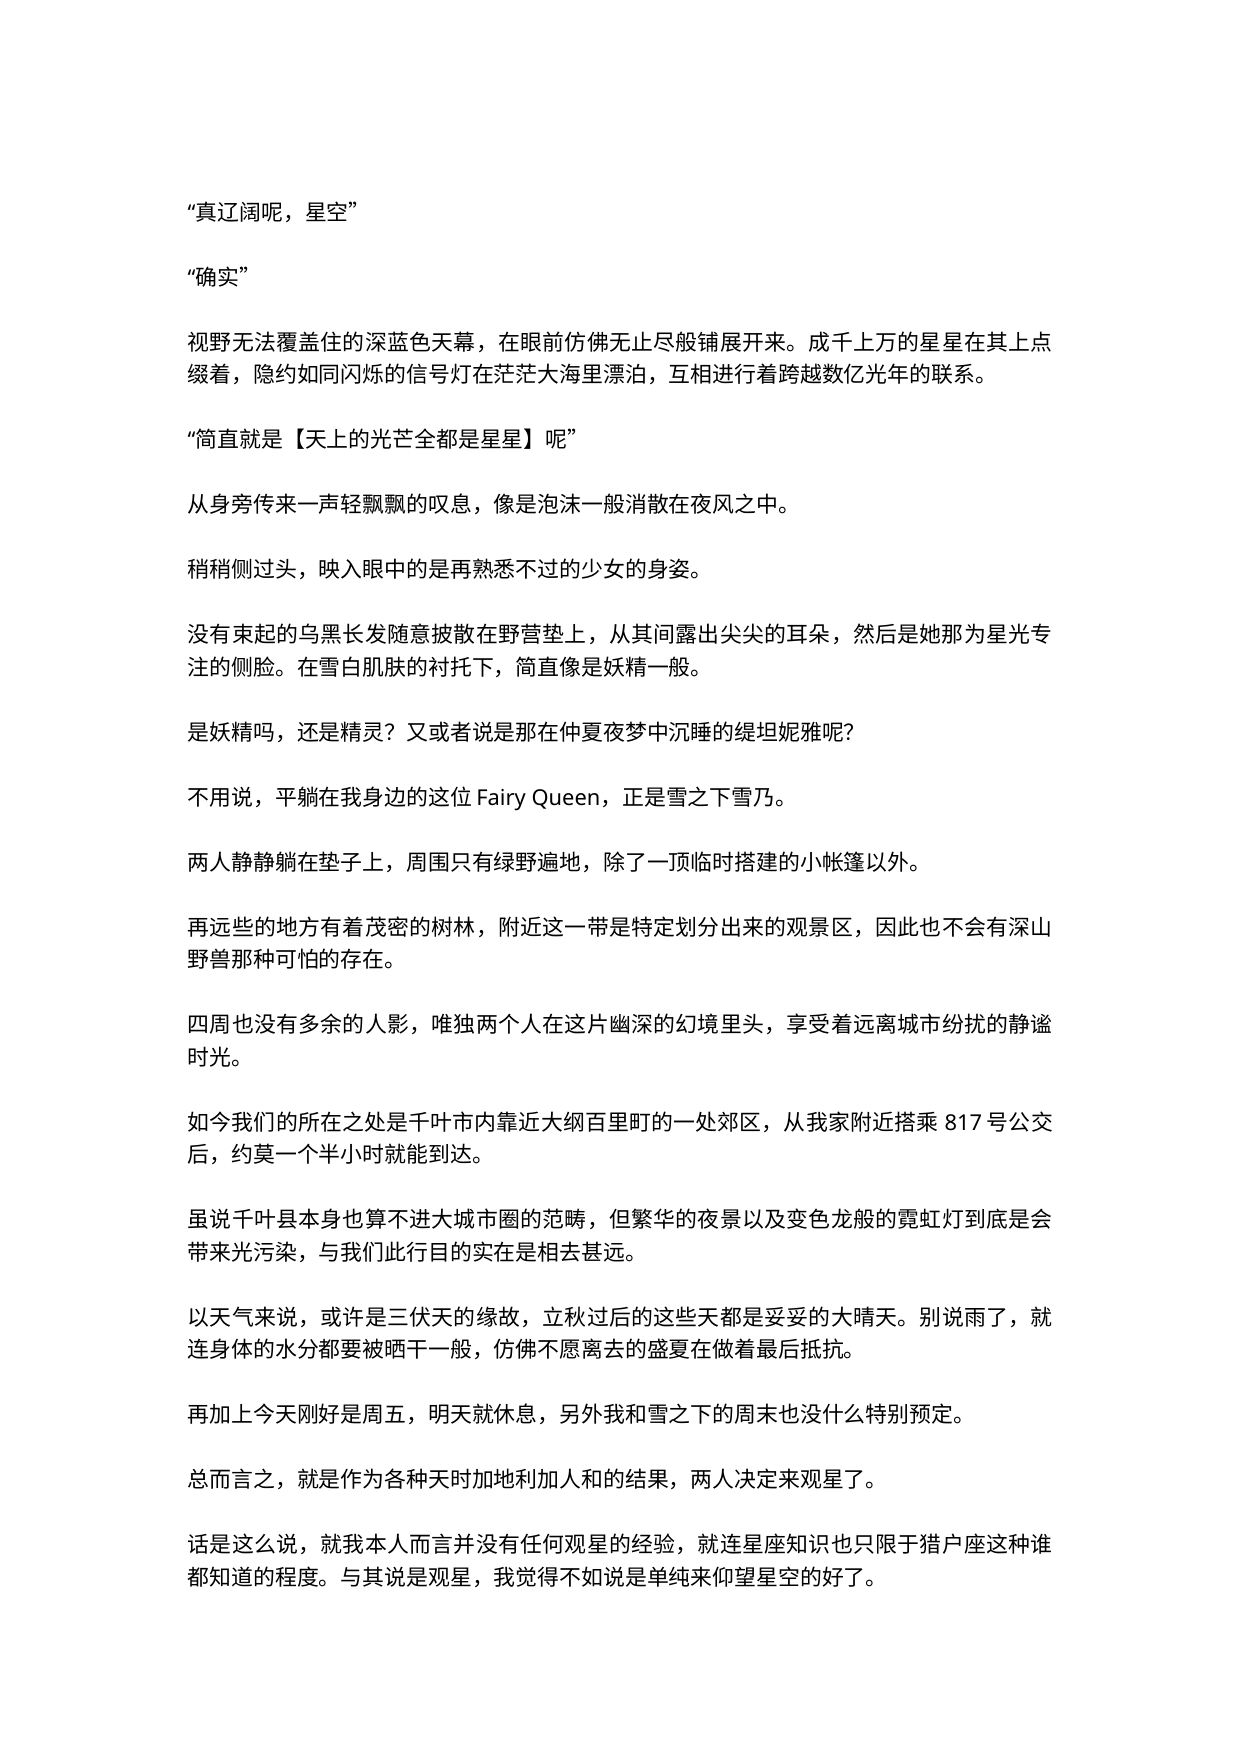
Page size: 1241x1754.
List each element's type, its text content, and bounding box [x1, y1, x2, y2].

text 总而言之，就是作为各种天时加地利加人和的结果，两人决定来观星了。 [187, 1462, 1053, 1494]
text 虽说千叶县本身也算不进大城市圈的范畴，但繁华的夜景以及变色龙般的霓虹灯到底是会带来光污染，与我们此行目的实在是相去甚远。 [187, 1202, 1053, 1267]
text 四周也没有多余的人影，唯独两个人在这片幽深的幻境里头，享受着远离城市纷扰的静谧时光。 [187, 1007, 1053, 1072]
text 话是这么说，就我本人而言并没有任何观星的经验，就连星座知识也只限于猎户座这种谁都知道的程度。与其说是观星，我觉得不如说是单纯来仰望星空的好了。 [187, 1527, 1053, 1592]
text “确实” [187, 259, 1053, 292]
text 以天气来说，或许是三伏天的缘故，立秋过后的这些天都是妥妥的大晴天。别说雨了，就连身体的水分都要被晒干一般，仿佛不愿离去的盛夏在做着最后抵抗。 [187, 1299, 1053, 1364]
text 再远些的地方有着茂密的树林，附近这一带是特定划分出来的观景区，因此也不会有深山野兽那种可怕的存在。 [187, 909, 1053, 974]
text 没有束起的乌黑长发随意披散在野营垫上，从其间露出尖尖的耳朵，然后是她那为星光专注的侧脸。在雪白肌肤的衬托下，简直像是妖精一般。 [187, 617, 1053, 682]
text “简直就是【天上的光芒全都是星星】呢” [187, 422, 1053, 454]
text 不用说，平躺在我身边的这位Fairy Queen，正是雪之下雪乃。 [187, 779, 1053, 812]
text 稍稍侧过头，映入眼中的是再熟悉不过的少女的身姿。 [187, 552, 1053, 584]
text 如今我们的所在之处是千叶市内靠近大纲百里町的一处郊区，从我家附近搭乘817号公交后，约莫一个半小时就能到达。 [187, 1104, 1053, 1169]
text 是妖精吗，还是精灵？又或者说是那在仲夏夜梦中沉睡的缇坦妮雅呢？ [187, 714, 1053, 747]
text 再加上今天刚好是周五，明天就休息，另外我和雪之下的周末也没什么特别预定。 [187, 1397, 1053, 1429]
text “真辽阔呢，星空” [187, 194, 1053, 227]
text 视野无法覆盖住的深蓝色天幕，在眼前仿佛无止尽般铺展开来。成千上万的星星在其上点缀着，隐约如同闪烁的信号灯在茫茫大海里漂泊，互相进行着跨越数亿光年的联系。 [187, 324, 1053, 389]
text 从身旁传来一声轻飘飘的叹息，像是泡沫一般消散在夜风之中。 [187, 487, 1053, 519]
text 两人静静躺在垫子上，周围只有绿野遍地，除了一顶临时搭建的小帐篷以外。 [187, 844, 1053, 877]
